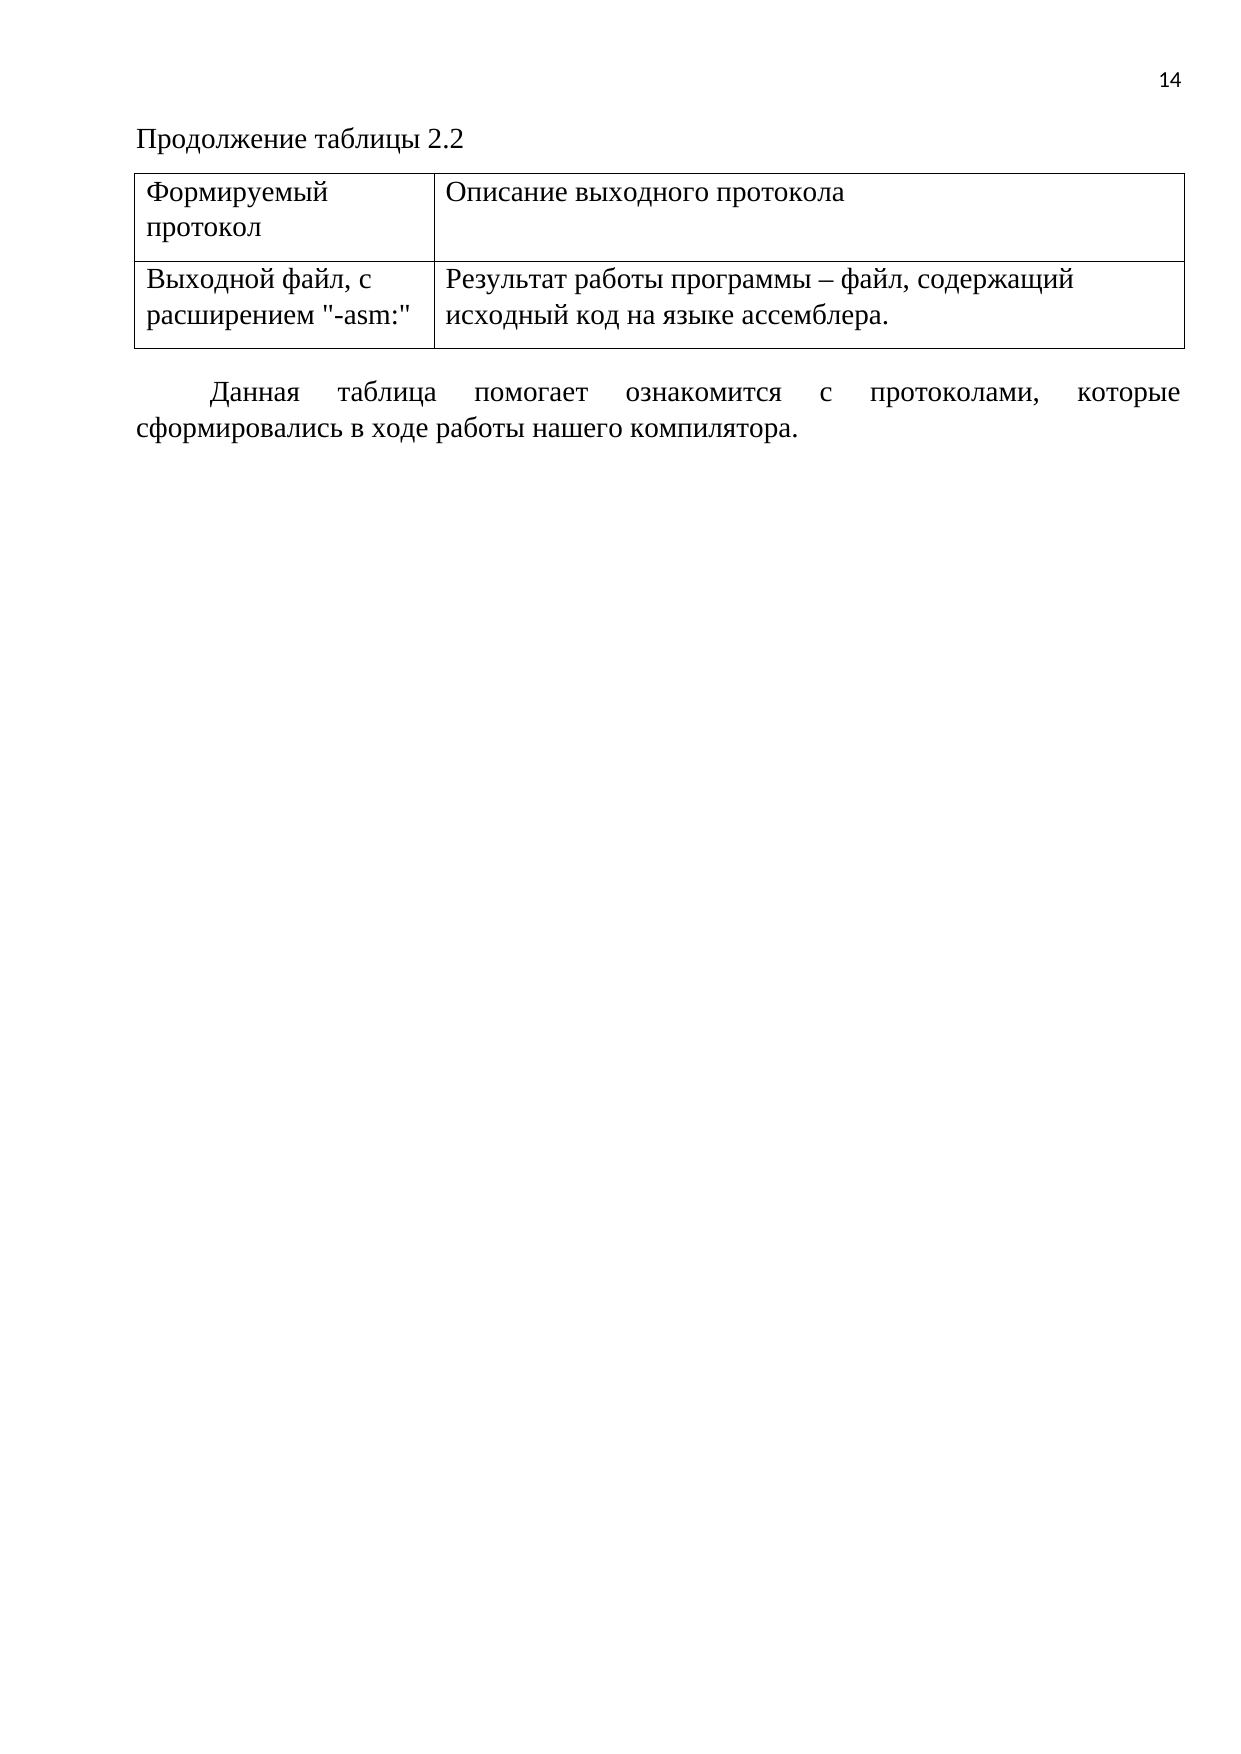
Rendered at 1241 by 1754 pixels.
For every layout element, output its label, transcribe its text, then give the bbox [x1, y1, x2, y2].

text Данная таблица помогает ознакомится с протоколами, которые сформировались в ходе работы нашего компилятора. [136, 374, 1181, 444]
table_cell Результат работы программы – файл, содержащий исходный код на языке ассемблера. [435, 262, 1184, 348]
table_header Описание выходного протокола [435, 174, 1184, 261]
table_cell Выходной файл, c расширением "-asm:" [135, 262, 434, 348]
text Продолжение таблицы 2.2 [136, 121, 1181, 154]
table_header Формируемый протокол [135, 174, 434, 261]
